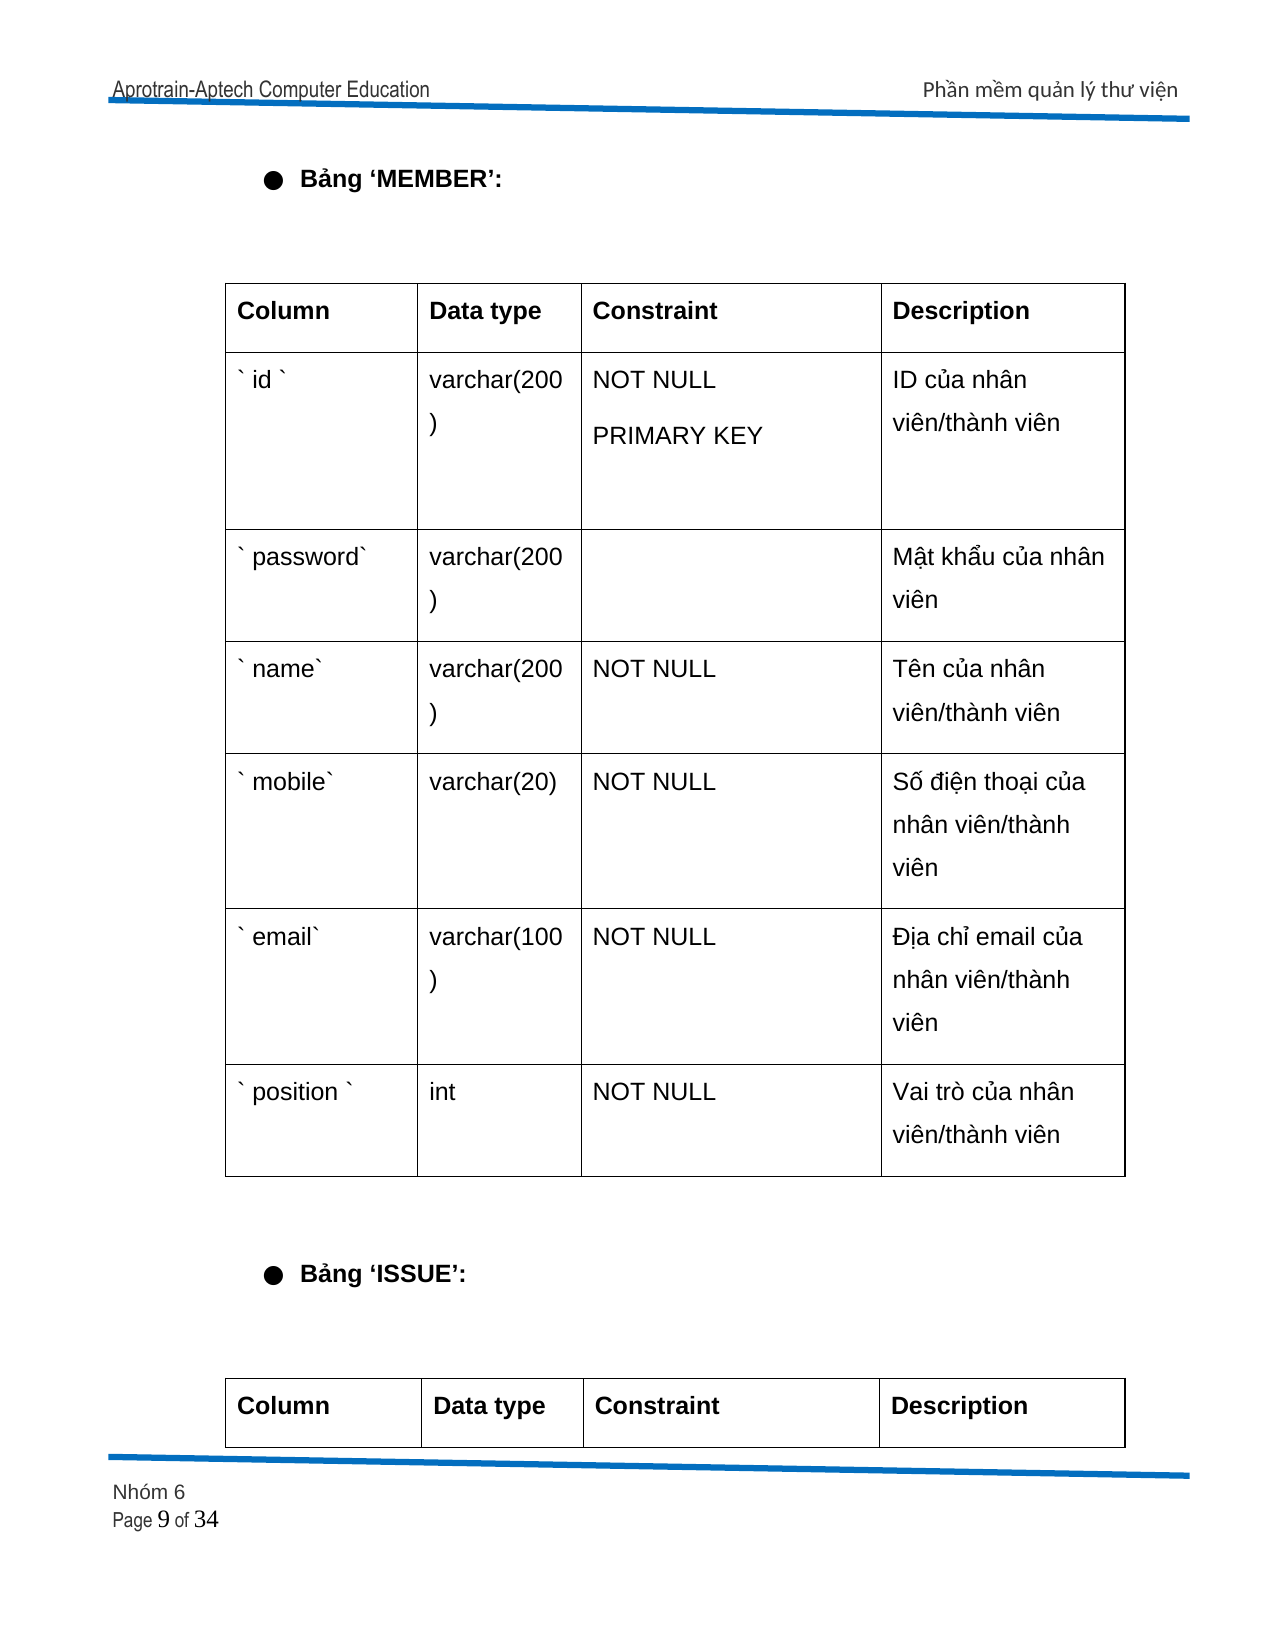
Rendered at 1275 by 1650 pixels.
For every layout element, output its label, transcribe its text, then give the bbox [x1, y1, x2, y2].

list Bảng ‘MEMBER’: [262, 150, 1106, 201]
table_cell Số điện thoại của nhân viên/thành viên [882, 754, 1124, 908]
table_cell varchar(200) [418, 353, 581, 529]
table_cell varchar(200) [418, 642, 581, 753]
table_header Data type [422, 1379, 583, 1447]
table_header Data type [418, 284, 581, 352]
table_cell ` email` [226, 909, 417, 1064]
table_cell int [418, 1065, 581, 1176]
table_header Constraint [584, 1379, 879, 1447]
table_cell Tên của nhân viên/thành viên [882, 642, 1124, 753]
table_cell NOT NULL [582, 1065, 881, 1176]
table_cell NOT NULL PRIMARY KEY [582, 353, 881, 529]
table_cell varchar(100) [418, 909, 581, 1064]
table_header Description [882, 284, 1124, 352]
table_cell Địa chỉ email của nhân viên/thành viên [882, 909, 1124, 1064]
list Bảng ‘ISSUE’: [262, 1245, 1106, 1296]
table_header Column [226, 284, 417, 352]
table_cell [582, 530, 881, 641]
table_cell varchar(20) [418, 754, 581, 908]
table_header Constraint [582, 284, 881, 352]
table_cell NOT NULL [582, 909, 881, 1064]
table_cell ` mobile` [226, 754, 417, 908]
table_header Description [880, 1379, 1124, 1447]
table_cell varchar(200) [418, 530, 581, 641]
table_cell ` password` [226, 530, 417, 641]
table_cell ID của nhân viên/thành viên [882, 353, 1124, 529]
table_cell Vai trò của nhân viên/thành viên [882, 1065, 1124, 1176]
table_cell ` id ` [226, 353, 417, 529]
table_cell NOT NULL [582, 642, 881, 753]
table_cell Mật khẩu của nhân viên [882, 530, 1124, 641]
table_cell ` position ` [226, 1065, 417, 1176]
table_header Column [226, 1379, 421, 1447]
table_cell ` name` [226, 642, 417, 753]
table_cell NOT NULL [582, 754, 881, 908]
